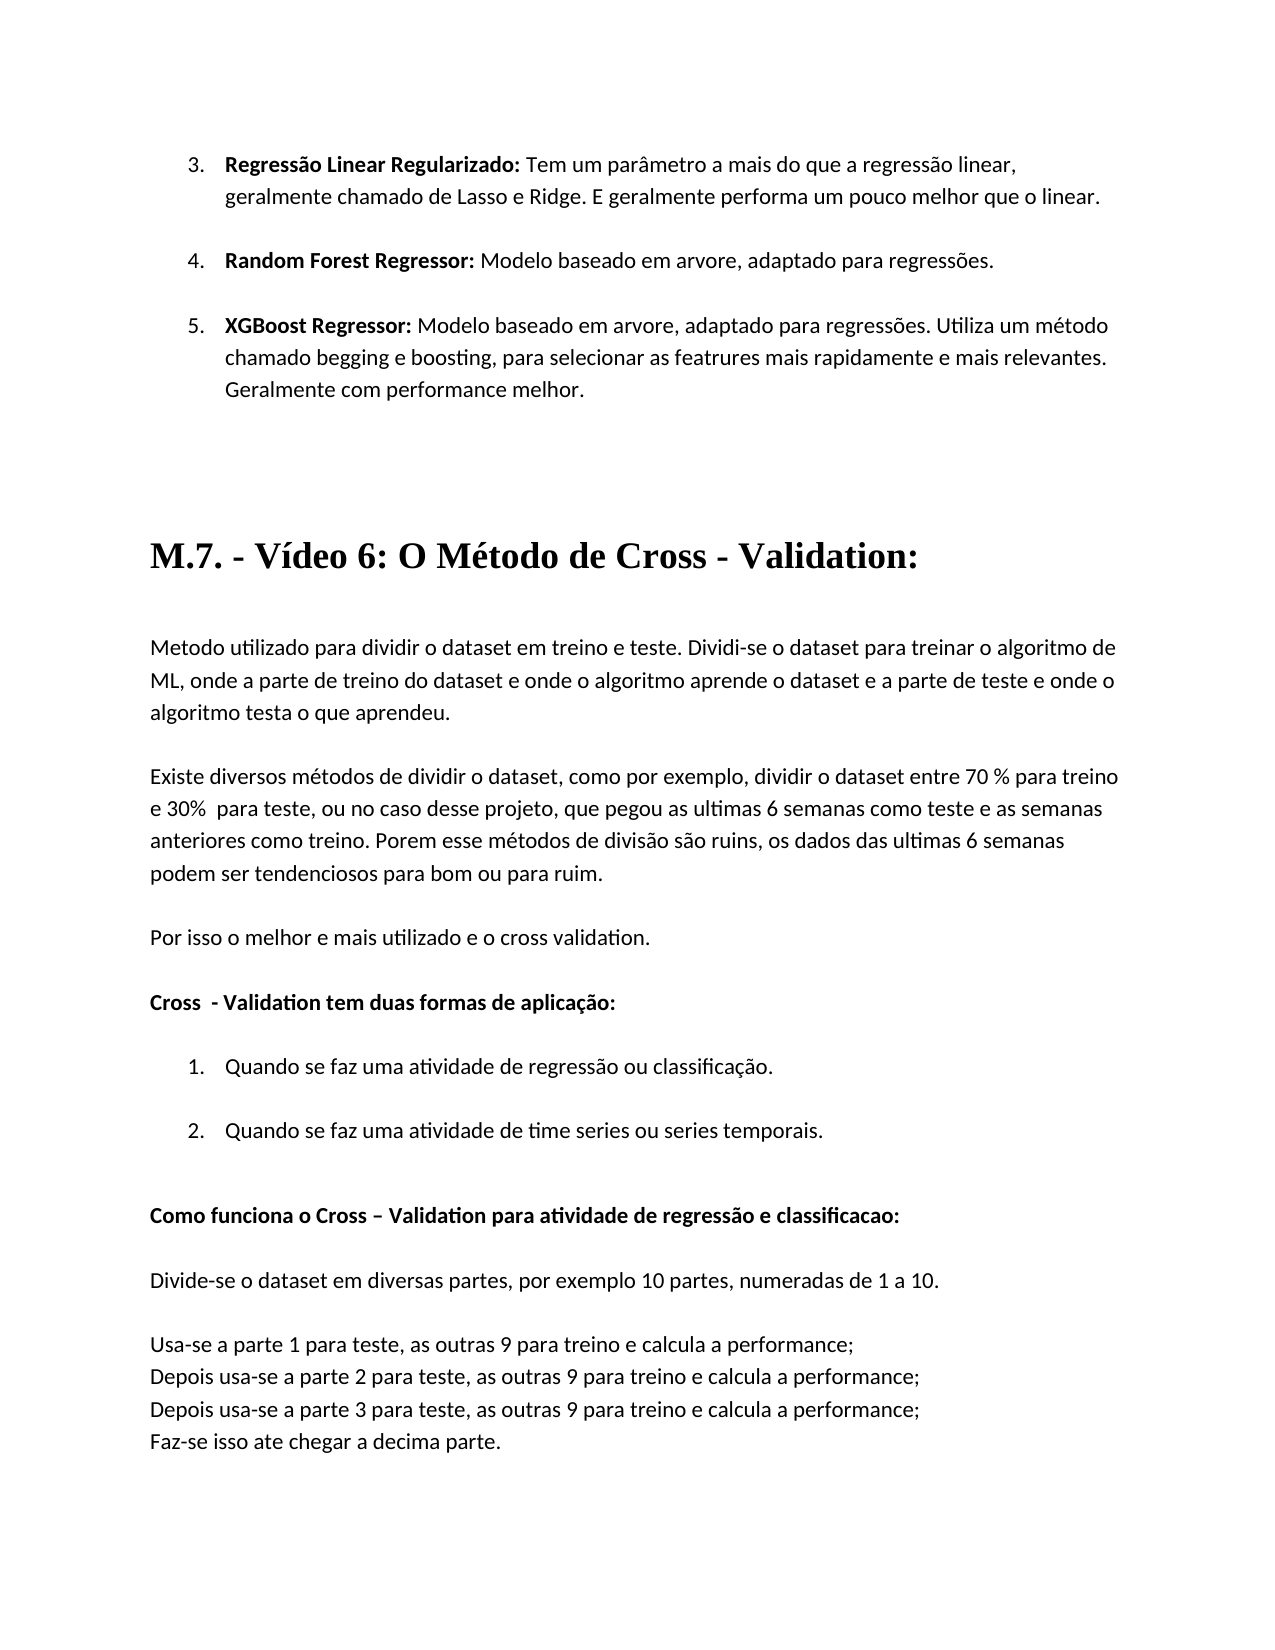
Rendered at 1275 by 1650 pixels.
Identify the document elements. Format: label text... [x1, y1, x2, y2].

text Usa-se a parte 1 para teste, as outras 9 para treino e calcula a performance; [150, 1330, 1125, 1358]
text Metodo utilizado para dividir o dataset em treino e teste. Dividi-se o dataset para treinar o algoritmo de ML, onde a parte de treino do dataset e onde o algoritmo aprende o dataset e a parte de teste e onde o algoritmo testa o que aprendeu. [150, 633, 1125, 726]
text Faz-se isso ate chegar a decima parte. [150, 1427, 1125, 1455]
text Por isso o melhor e mais utilizado e o cross validation. [150, 923, 1125, 951]
list Random Forest Regressor: Modelo baseado em arvore, adaptado para regressões. [187, 247, 1125, 274]
text Existe diversos métodos de dividir o dataset, como por exemplo, dividir o dataset entre 70 % para treino e 30% para teste, ou no caso desse projeto, que pegou as ultimas 6 semanas como teste e as semanas anteriores como treino. Porem esse métodos de divisão são ruins, os dados das ultimas 6 semanas podem ser tendenciosos para bom ou para ruim. [150, 762, 1125, 887]
text Cross - Validation tem duas formas de aplicação: [150, 988, 1125, 1016]
subtitle M.7. - Vídeo 6: O Método de Cross - Validation: [150, 533, 1125, 576]
text Depois usa-se a parte 2 para teste, as outras 9 para treino e calcula a performance; [150, 1362, 1125, 1391]
list Quando se faz uma atividade de time series ou series temporais. [187, 1116, 1125, 1144]
text Como funciona o Cross – Validation para atividade de regressão e classificacao: [150, 1202, 1125, 1229]
list Quando se faz uma atividade de regressão ou classificação. [187, 1052, 1125, 1080]
text Divide-se o dataset em diversas partes, por exemplo 10 partes, numeradas de 1 a 10. [150, 1266, 1125, 1294]
list XGBoost Regressor: Modelo baseado em arvore, adaptado para regressões. Utiliza um método chamado begging e boosting, para selecionar as featrures mais rapidamente e mais relevantes. Geralmente com performance melhor. [187, 311, 1125, 403]
text Depois usa-se a parte 3 para teste, as outras 9 para treino e calcula a performance; [150, 1395, 1125, 1423]
list Regressão Linear Regularizado: Tem um parâmetro a mais do que a regressão linear, geralmente chamado de Lasso e Ridge. E geralmente performa um pouco melhor que o linear. [187, 150, 1125, 210]
